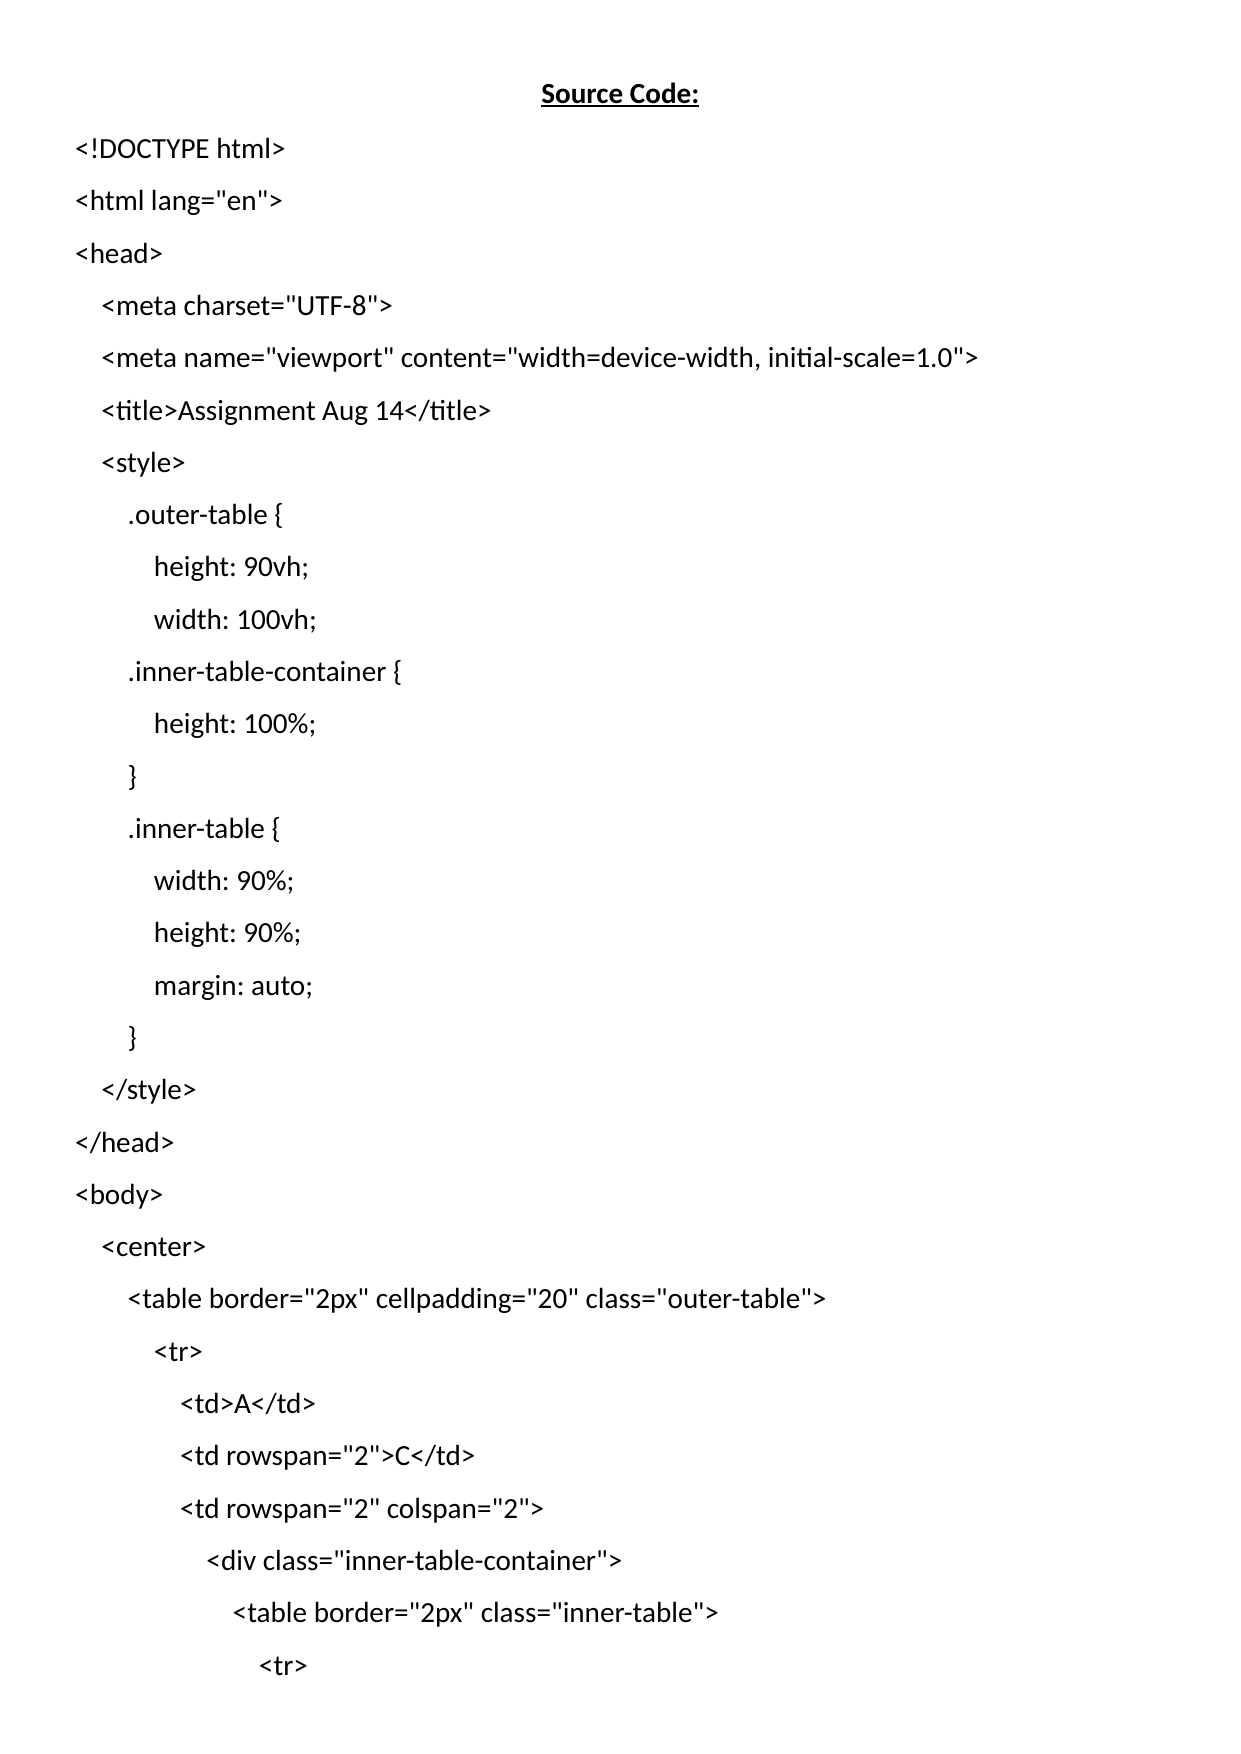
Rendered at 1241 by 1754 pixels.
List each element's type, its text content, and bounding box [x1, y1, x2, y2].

text width: 90%; [75, 862, 1165, 898]
text .inner-table { [75, 810, 1165, 846]
text height: 100%; [75, 705, 1165, 741]
text <table border="2px" class="inner-table"> [75, 1594, 1165, 1630]
text } [75, 758, 1165, 793]
text <tr> [75, 1333, 1165, 1368]
text <div class="inner-table-container"> [75, 1542, 1165, 1578]
text <center> [75, 1228, 1165, 1264]
text <meta name="viewport" content="width=device-width, initial-scale=1.0"> [75, 339, 1165, 375]
text <head> [75, 235, 1165, 270]
text width: 100vh; [75, 601, 1165, 636]
text <meta charset="UTF-8"> [75, 287, 1165, 323]
text .inner-table-container { [75, 653, 1165, 689]
text <table border="2px" cellpadding="20" class="outer-table"> [75, 1281, 1165, 1316]
text <style> [75, 444, 1165, 479]
text <body> [75, 1176, 1165, 1212]
text height: 90vh; [75, 548, 1165, 584]
text <td>A</td> [75, 1385, 1165, 1421]
text margin: auto; [75, 967, 1165, 1002]
text </style> [75, 1071, 1165, 1107]
text <td rowspan="2" colspan="2"> [75, 1490, 1165, 1525]
text .outer-table { [75, 496, 1165, 532]
text <!DOCTYPE html> [75, 130, 1165, 166]
text <tr> [75, 1647, 1165, 1682]
text <td rowspan="2">C</td> [75, 1437, 1165, 1473]
text } [75, 1019, 1165, 1055]
text height: 90%; [75, 914, 1165, 950]
text <title>Assignment Aug 14</title> [75, 392, 1165, 427]
text <html lang="en"> [75, 182, 1165, 218]
text Source Code: [75, 75, 1165, 111]
text </head> [75, 1124, 1165, 1159]
